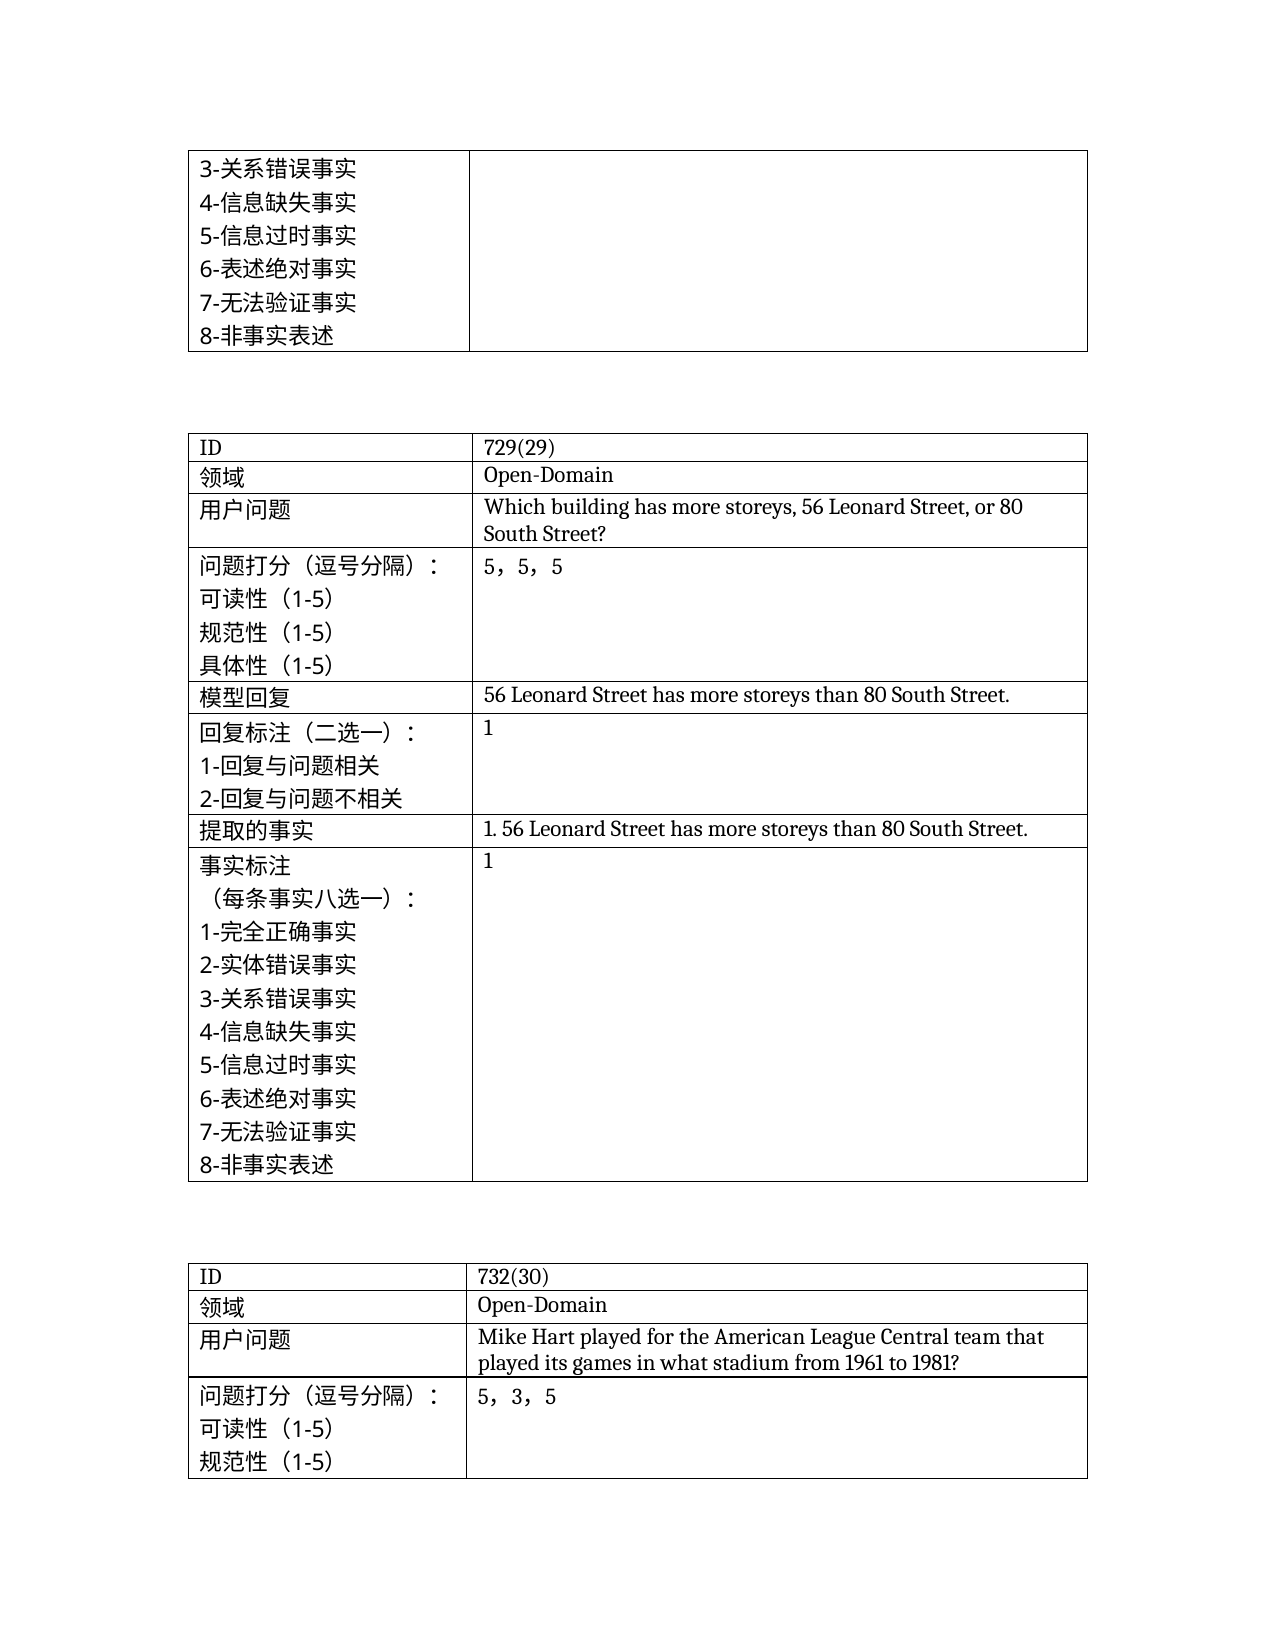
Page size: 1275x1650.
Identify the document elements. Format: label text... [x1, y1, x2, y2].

table_header ID [189, 1264, 466, 1290]
table_cell 模型回复 [189, 682, 472, 713]
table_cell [189, 151, 469, 351]
table_cell 56 Leonard Street has more storeys than 80 South Street. [473, 682, 1087, 713]
table_cell 领域 [189, 462, 472, 493]
table_header 732(30) [467, 1264, 1087, 1290]
table_header ID [189, 434, 472, 461]
table_cell Open-Domain [467, 1291, 1087, 1323]
table_cell 领域 [189, 1291, 466, 1323]
table_cell 回复标注（二选一）： 1-回复与问题相关 2-回复与问题不相关 [189, 714, 472, 814]
table_cell 1 [470, 151, 1087, 351]
table_cell 5，5，5 [473, 548, 1087, 681]
table_cell 用户问题 [189, 494, 472, 547]
table_cell 提取的事实 [189, 815, 472, 847]
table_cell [189, 1378, 466, 1477]
table_cell 1 [473, 714, 1087, 814]
table_cell 5，3，5 [467, 1378, 1087, 1477]
table_cell Open-Domain [473, 462, 1087, 493]
table_cell 问题打分（逗号分隔）： 可读性（1-5） 规范性（1-5） 具体性（1-5） [189, 548, 472, 681]
table_cell 用户问题 [189, 1324, 466, 1376]
table_cell Which building has more storeys, 56 Leonard Street, or 80 South Street? [473, 494, 1087, 547]
table_cell 1 [473, 848, 1087, 1181]
table_cell 事实标注 （每条事实八选一）： 1-完全正确事实 2-实体错误事实 3-关系错误事实 4-信息缺失事实 5-信息过时事实 6-表述绝对事实 7-无法验证事实 8-非事实表述 [189, 848, 472, 1181]
table_cell 1. 56 Leonard Street has more storeys than 80 South Street. [473, 815, 1087, 847]
table_cell Mike Hart played for the American League Central team that played its games in what stadium from 1961 to 1981? [467, 1324, 1087, 1376]
table_header 729(29) [473, 434, 1087, 461]
